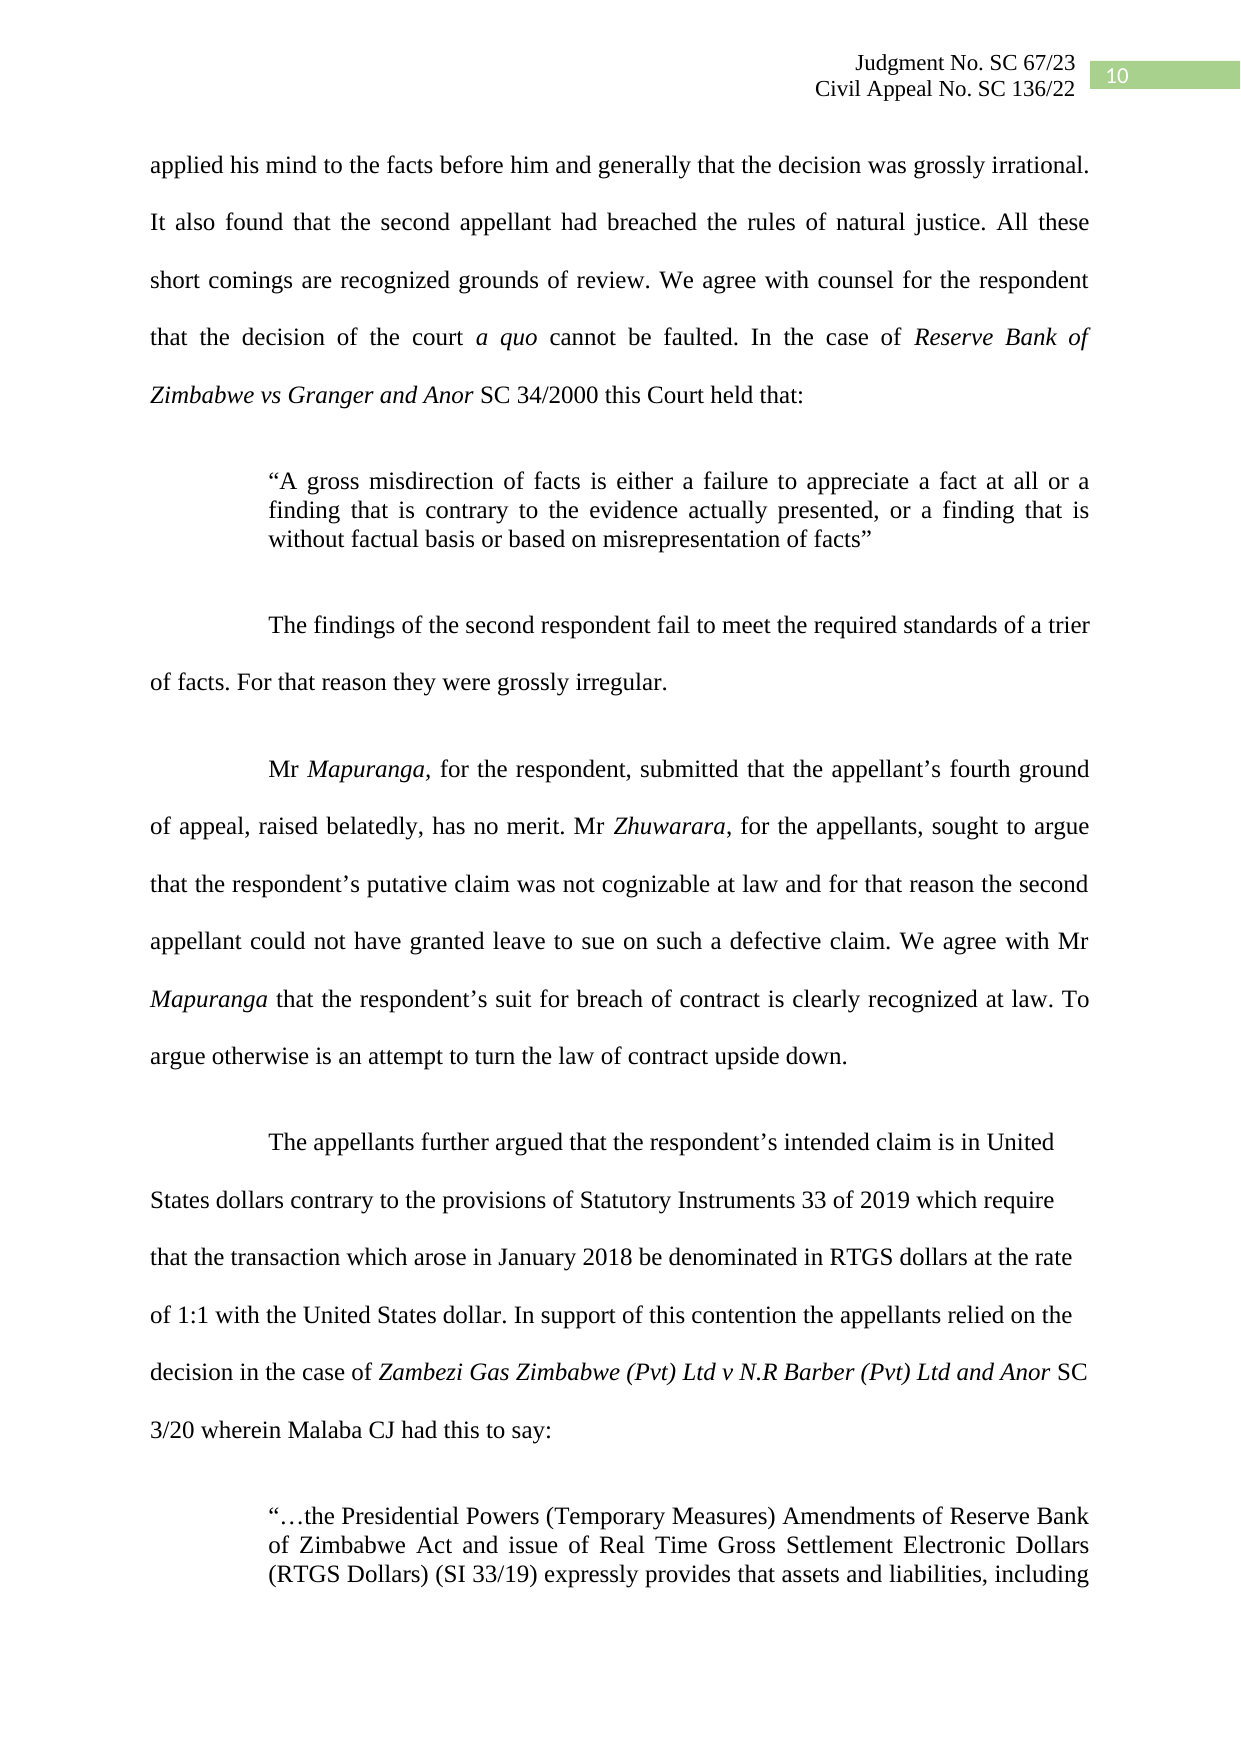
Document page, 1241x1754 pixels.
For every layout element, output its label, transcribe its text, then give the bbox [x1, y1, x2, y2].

text Mr Mapuranga, for the respondent, submitted that the appellant’s fourth ground of appeal, raised belatedly, has no merit. Mr Zhuwarara, for the appellants, sought to argue that the respondent’s putative claim was not cognizable at law and for that reason the second appellant could not have granted leave to sue on such a defective claim. We agree with Mr Mapuranga that the respondent’s suit for breach of contract is clearly recognized at law. To argue otherwise is an attempt to turn the law of contract upside down. [150, 754, 1090, 1070]
text “A gross misdirection of facts is either a failure to appreciate a fact at all or a finding that is contrary to the evidence actually presented, or a finding that is without factual basis or based on misrepresentation of facts” [268, 466, 1090, 552]
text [268, 1501, 1090, 1587]
text The appellants further argued that the respondent’s intended claim is in United States dollars contrary to the provisions of Statutory Instruments 33 of 2019 which require that the transaction which arose in January 2018 be denominated in RTGS dollars at the rate of 1:1 with the United States dollar. In support of this contention the appellants relied on the decision in the case of Zambezi Gas Zimbabwe (Pvt) Ltd v N.R Barber (Pvt) Ltd and Anor SC 3/20 wherein Malaba CJ had this to say: [150, 1127, 1090, 1444]
text The findings of the second respondent fail to meet the required standards of a trier of facts. For that reason they were grossly irregular. [150, 610, 1090, 696]
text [150, 150, 1090, 409]
